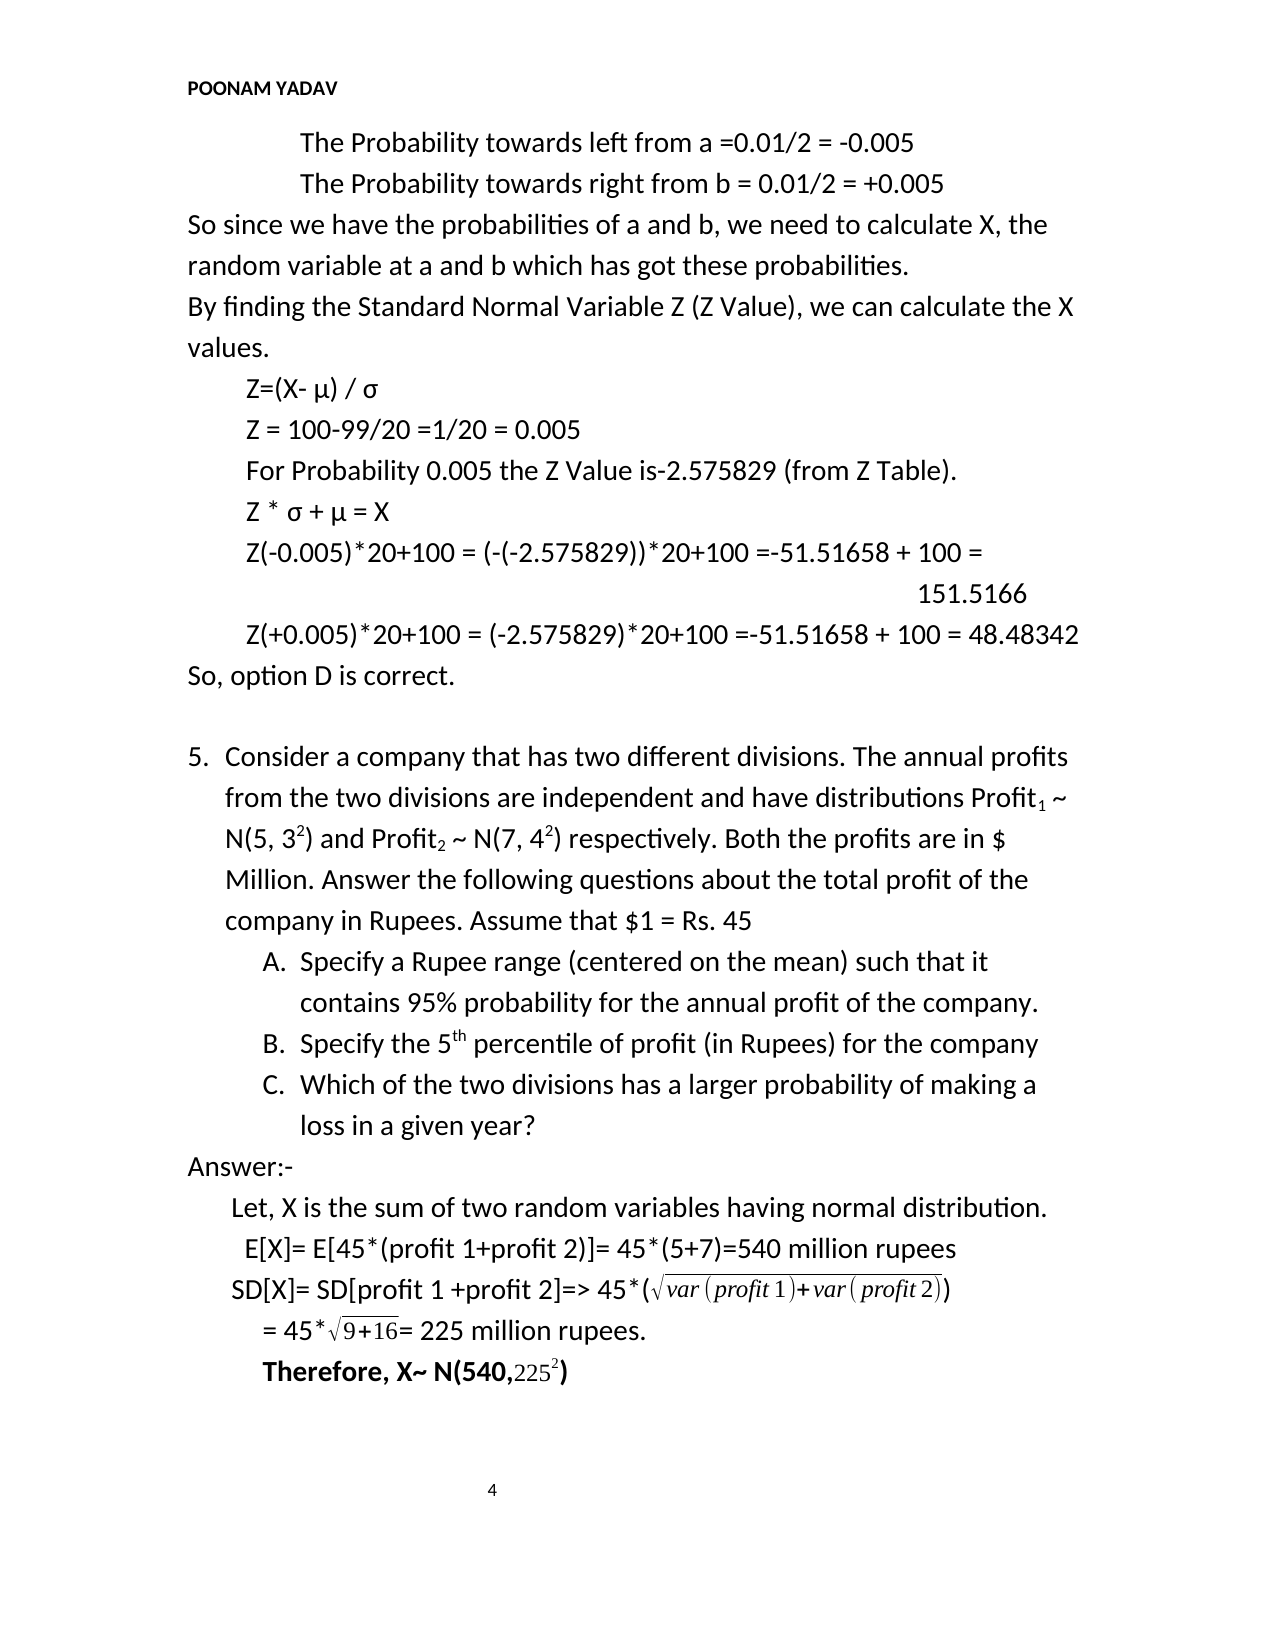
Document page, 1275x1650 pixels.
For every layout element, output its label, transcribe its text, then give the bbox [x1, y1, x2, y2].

text = 45*= 225 million rupees. [187, 1312, 1087, 1347]
text SD[X]= SD[profit 1 +profit 2]=> 45*() [187, 1271, 1087, 1306]
text Z(+0.005)*20+100 = (-2.575829)*20+100 =-51.51658 + 100 = 48.48342 [187, 616, 1087, 651]
text The Probability towards left from a =0.01/2 = -0.005 [300, 124, 1087, 160]
text Z = 100-99/20 =1/20 = 0.005 [187, 411, 1087, 447]
text Z=(X- μ) / σ [187, 370, 1087, 406]
text 151.5166 [187, 575, 1087, 610]
text Z(-0.005)*20+100 = (-(-2.575829))*20+100 =-51.51658 + 100 = [187, 534, 1087, 569]
text For Probability 0.005 the Z Value is-2.575829 (from Z Table). [187, 452, 1087, 488]
text Answer:- [187, 1148, 1087, 1183]
text So, option D is correct. [187, 657, 1087, 692]
text So since we have the probabilities of a and b, we need to calculate X, the random variable at a and b which has got these probabilities. [187, 206, 1087, 283]
list Specify the 5th percentile of profit (in Rupees) for the company [262, 1025, 1087, 1061]
text Let, X is the sum of two random variables having normal distribution. [187, 1189, 1087, 1224]
list Consider a company that has two different divisions. The annual profits from the two divisions are independent and have distributions Profit1 ~ N(5, 32) and Profit2 ~ N(7, 42) respectively. Both the profits are in $ Million. Answer the following questions about the total profit of the company in Rupees. Assume that $1 = Rs. 45 [187, 738, 1087, 938]
list Specify a Rupee range (centered on the mean) such that it contains 95% probability for the annual profit of the company. [262, 943, 1087, 1020]
text E[X]= E[45*(profit 1+profit 2)]= 45*(5+7)=540 million rupees [187, 1230, 1087, 1265]
text By finding the Standard Normal Variable Z (Z Value), we can calculate the X values. [187, 288, 1087, 365]
list Which of the two divisions has a larger probability of making a loss in a given year? [262, 1066, 1087, 1143]
text Z * σ + μ = X [187, 493, 1087, 528]
text The Probability towards right from b = 0.01/2 = +0.005 [300, 165, 1087, 201]
text Therefore, X~ N(540,) [187, 1353, 1087, 1388]
